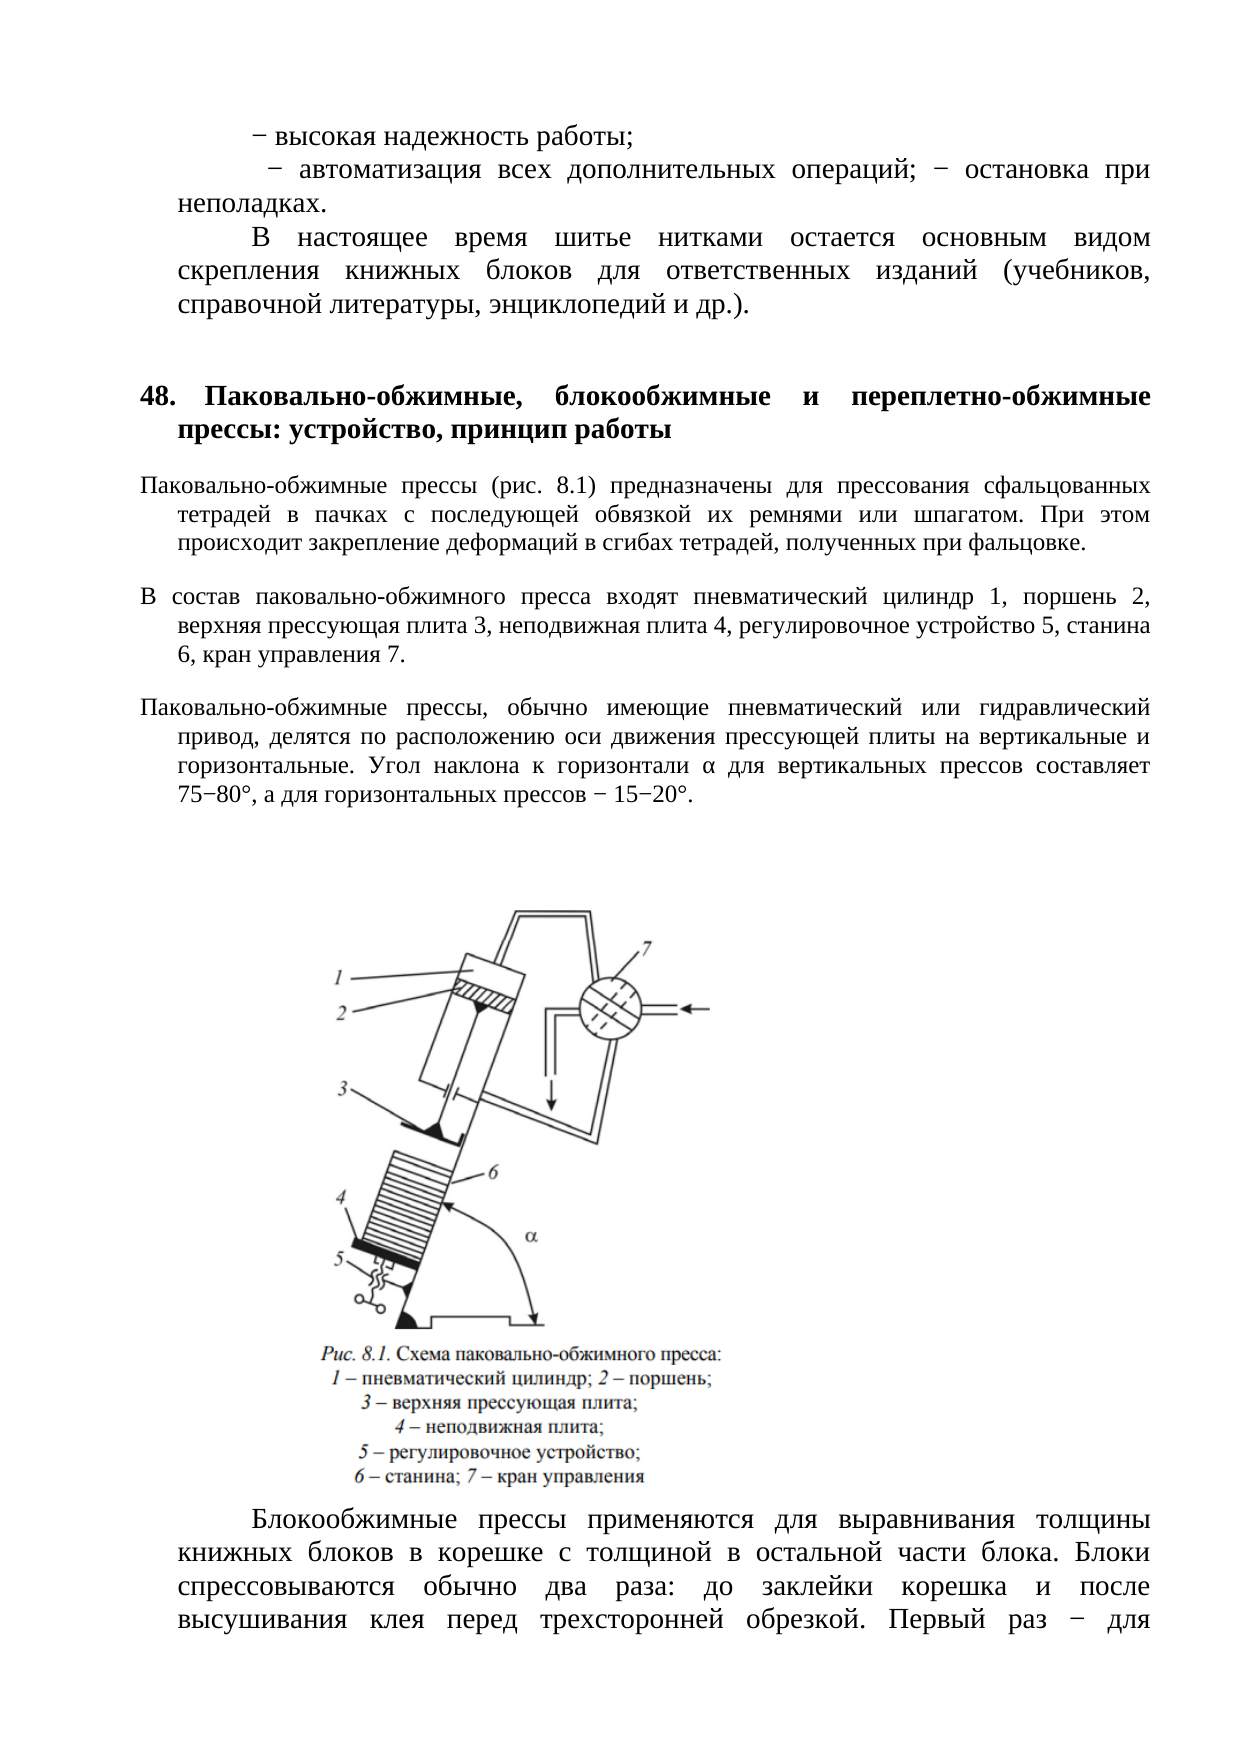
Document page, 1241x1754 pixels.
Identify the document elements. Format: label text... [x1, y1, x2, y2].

text В настоящее время шитье нитками остается основным видом скрепления книжных блоков для ответственных изданий (учебников, справочной литературы, энциклопедий и др.). [177, 219, 1152, 319]
text − высокая надежность работы; [177, 118, 1152, 152]
picture [251, 832, 756, 1501]
text 48. Паковально-обжимные, блокообжимные и переплетно-обжимные прессы: устройство, принцип работы [140, 378, 1152, 445]
text Паковально-обжимные прессы, обычно имеющие пневматический или гидравлический привод, делятся по расположению оси движения прессующей плиты на вертикальные и горизонтальные. Угол наклона к горизонтали α для вертикальных прессов составляет 75−80°, а для горизонтальных прессов − 15−20°. [140, 692, 1152, 807]
text В состав паковально-обжимного пресса входят пневматический цилиндр 1, поршень 2, верхняя прессующая плита 3, неподвижная плита 4, регулировочное устройство 5, станина 6, кран управления 7. [140, 581, 1152, 667]
text Паковально-обжимные прессы (рис. 8.1) предназначены для прессования сфальцованных тетрадей в пачках с последующей обвязкой их ремнями или шпагатом. При этом происходит закрепление деформаций в сгибах тетрадей, полученных при фальцовке. [140, 470, 1152, 556]
text − автоматизация всех дополнительных операций; − остановка при неполадках. [177, 152, 1152, 219]
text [177, 1501, 1152, 1635]
